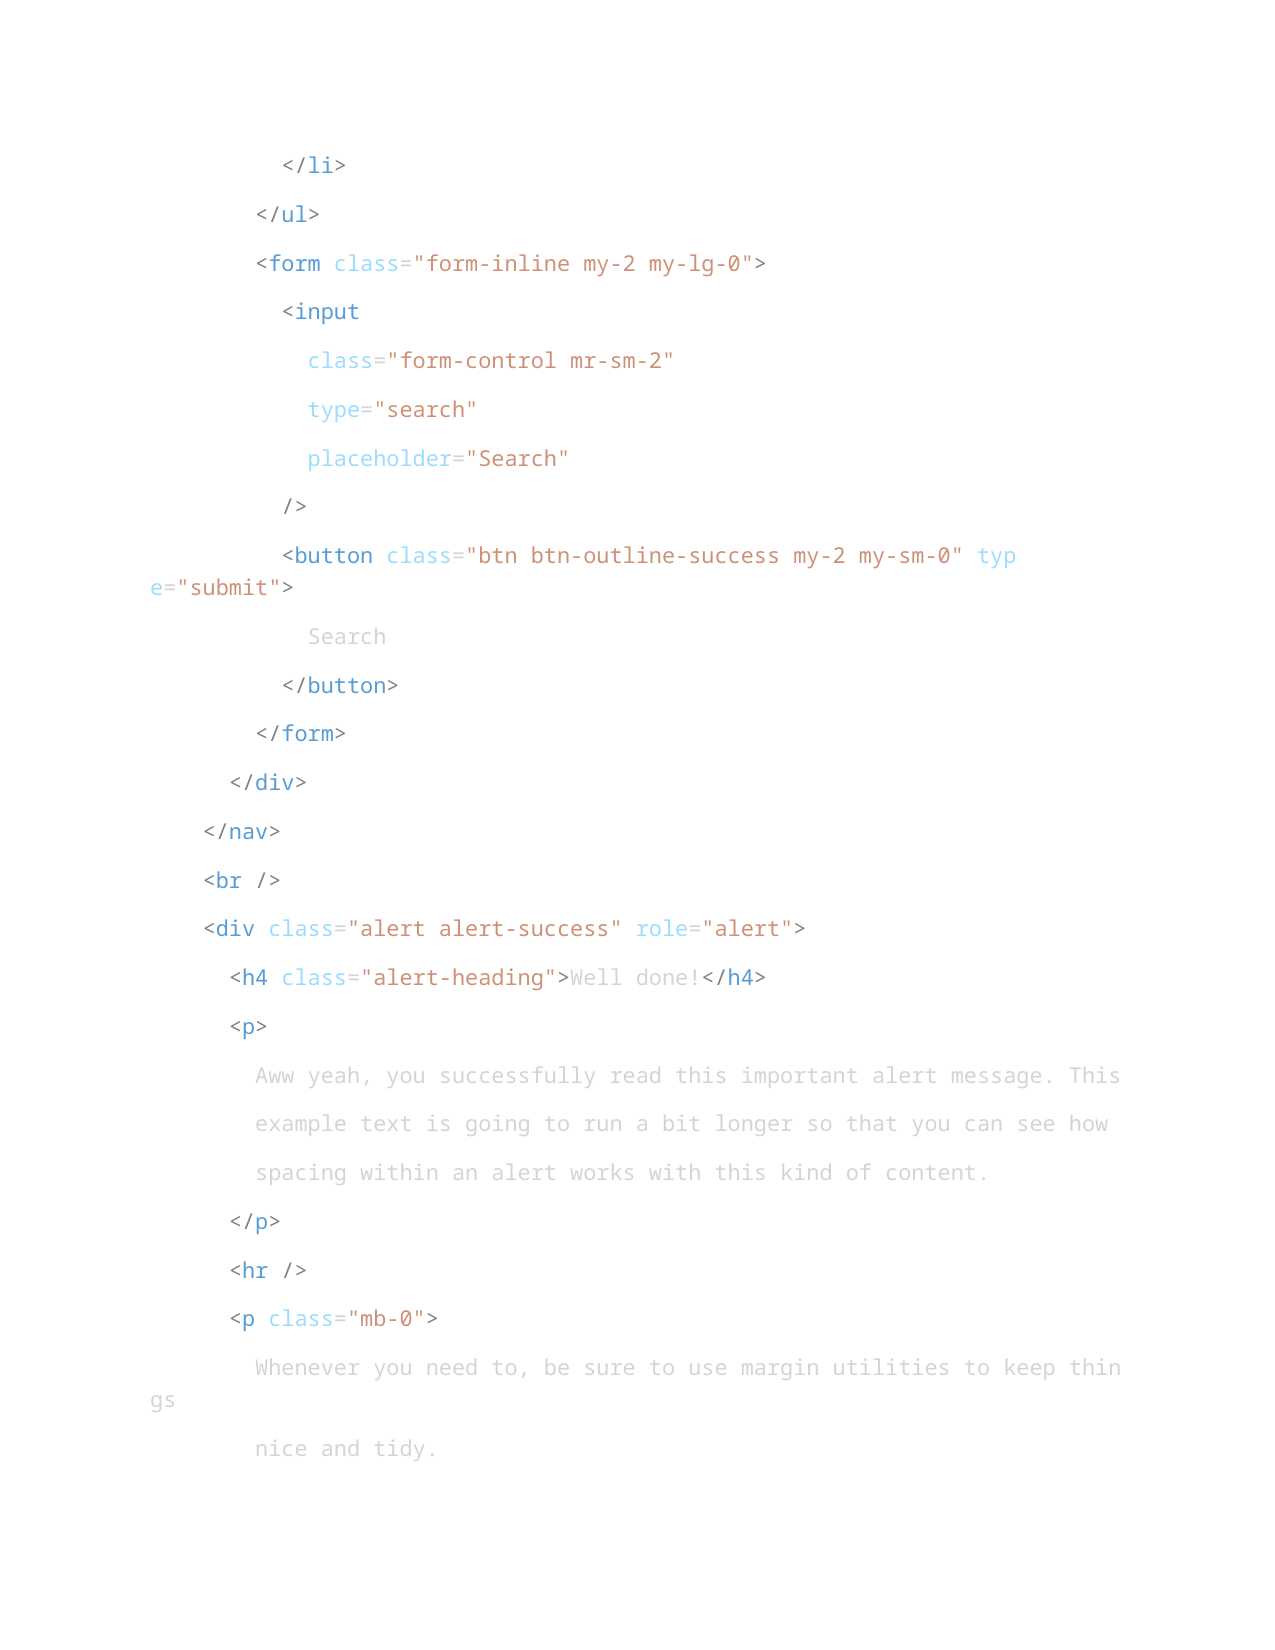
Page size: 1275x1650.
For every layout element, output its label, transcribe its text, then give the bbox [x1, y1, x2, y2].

text type="search" [150, 394, 1125, 423]
text </div> [150, 767, 1125, 797]
text spacing within an alert works with this kind of content. [150, 1157, 1125, 1187]
text </li> [150, 150, 1125, 180]
text /> [150, 491, 1125, 521]
text </p> [150, 1206, 1125, 1236]
text Search [150, 621, 1125, 651]
text class="form-control mr-sm-2" [150, 345, 1125, 375]
text </ul> [150, 199, 1125, 228]
text <div class="alert alert-success" role="alert"> [150, 913, 1125, 943]
text </nav> [150, 816, 1125, 846]
text <h4 class="alert-heading">Well done!</h4> [150, 962, 1125, 992]
text example text is going to run a bit longer so that you can see how [150, 1108, 1125, 1138]
text <form class="form-inline my-2 my-lg-0"> [150, 247, 1125, 277]
text <br /> [150, 864, 1125, 894]
text <button class="btn btn-outline-success my-2 my-sm-0" type="submit"> [150, 540, 1125, 602]
text placeholder="Search" [150, 442, 1125, 472]
text <p> [150, 1011, 1125, 1041]
text Whenever you need to, be sure to use margin utilities to keep things [150, 1352, 1125, 1414]
text <hr /> [150, 1254, 1125, 1284]
text nice and tidy. [150, 1433, 1125, 1463]
text Aww yeah, you successfully read this important alert message. This [150, 1059, 1125, 1089]
text </form> [150, 718, 1125, 748]
text <p class="mb-0"> [150, 1303, 1125, 1333]
text <input [150, 296, 1125, 326]
text </button> [150, 669, 1125, 699]
